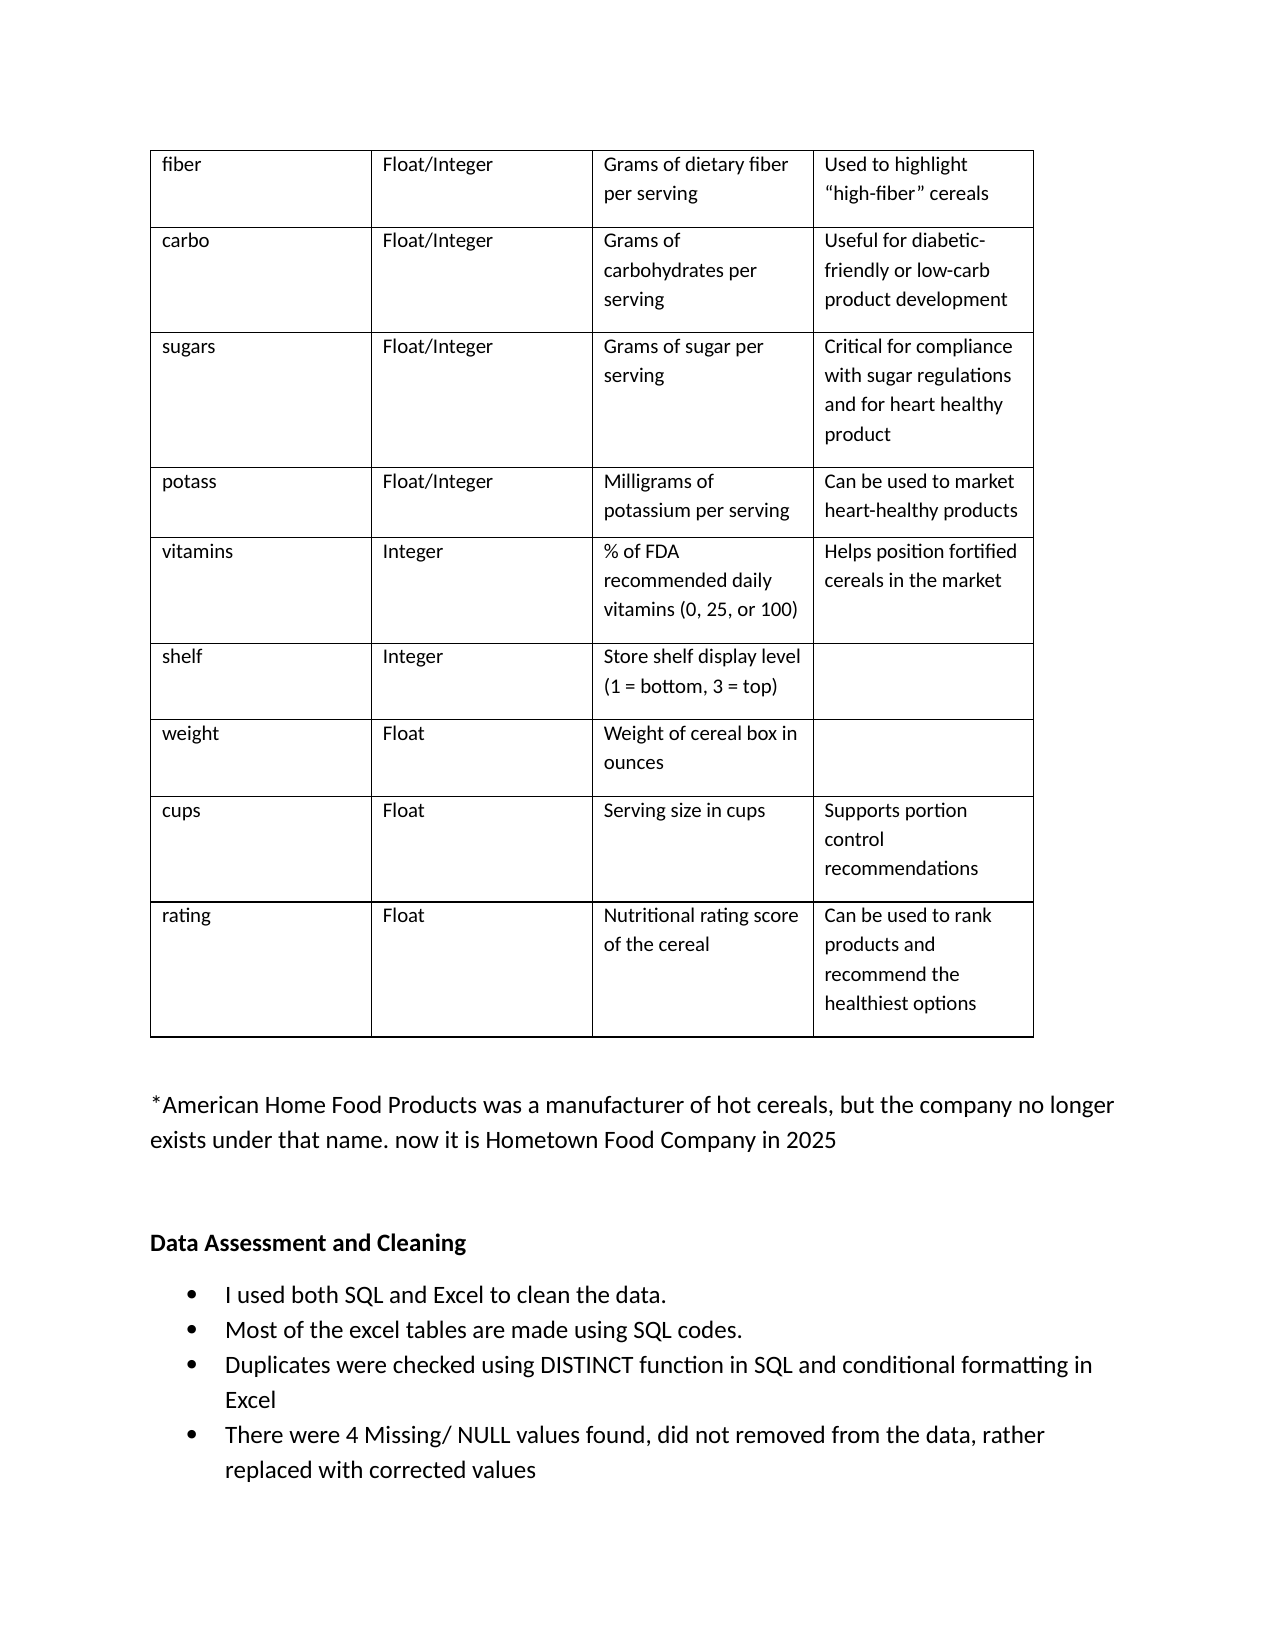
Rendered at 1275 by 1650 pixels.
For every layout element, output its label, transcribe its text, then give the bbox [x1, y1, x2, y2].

table_cell Supports portion control recommendations [814, 797, 1033, 901]
list Most of the excel tables are made using SQL codes. [187, 1314, 1125, 1344]
table_cell Integer [372, 538, 592, 643]
table_cell Milligrams of potassium per serving [593, 468, 813, 537]
list There were 4 Missing/ NULL values found, did not removed from the data, rather replaced with corrected values [187, 1419, 1125, 1484]
table_cell Weight of cereal box in ounces [593, 720, 813, 796]
table_cell cups [151, 797, 371, 901]
table_cell carbo [151, 228, 371, 332]
table_cell Nutritional rating score of the cereal [593, 903, 813, 1036]
table_cell Critical for compliance with sugar regulations and for heart healthy product [814, 333, 1033, 467]
table_cell rating [151, 903, 371, 1036]
table_cell fiber [151, 151, 371, 227]
table_cell Helps position fortified cereals in the market [814, 538, 1033, 643]
text *American Home Food Products was a manufacturer of hot cereals, but the company no longer exists under that name. now it is Hometown Food Company in 2025 [150, 1089, 1125, 1154]
table_cell Float [372, 720, 592, 796]
text Data Assessment and Cleaning [150, 1227, 1125, 1258]
table_cell % of FDA recommended daily vitamins (0, 25, or 100) [593, 538, 813, 643]
table_cell Integer [372, 644, 592, 719]
table_cell shelf [151, 644, 371, 719]
table_cell Used to highlight “high-fiber” cereals [814, 151, 1033, 227]
table_cell [814, 644, 1033, 719]
table_cell Float/Integer [372, 228, 592, 332]
table_cell Can be used to market heart-healthy products [814, 468, 1033, 537]
table_cell Grams of carbohydrates per serving [593, 228, 813, 332]
table_cell Serving size in cups [593, 797, 813, 901]
table_cell Float [372, 903, 592, 1036]
table_cell vitamins [151, 538, 371, 643]
table_cell weight [151, 720, 371, 796]
table_cell potass [151, 468, 371, 537]
table_cell Store shelf display level (1 = bottom, 3 = top) [593, 644, 813, 719]
table_cell Can be used to rank products and recommend the healthiest options [814, 903, 1033, 1036]
table_cell Float/Integer [372, 151, 592, 227]
table_cell Float/Integer [372, 333, 592, 467]
table_cell Float/Integer [372, 468, 592, 537]
table_cell Grams of dietary fiber per serving [593, 151, 813, 227]
table_cell Float [372, 797, 592, 901]
list I used both SQL and Excel to clean the data. [187, 1279, 1125, 1309]
table_cell Useful for diabetic-friendly or low-carb product development [814, 228, 1033, 332]
table_cell Grams of sugar per serving [593, 333, 813, 467]
table_cell [814, 720, 1033, 796]
table_cell sugars [151, 333, 371, 467]
list Duplicates were checked using DISTINCT function in SQL and conditional formatting in Excel [187, 1349, 1125, 1414]
